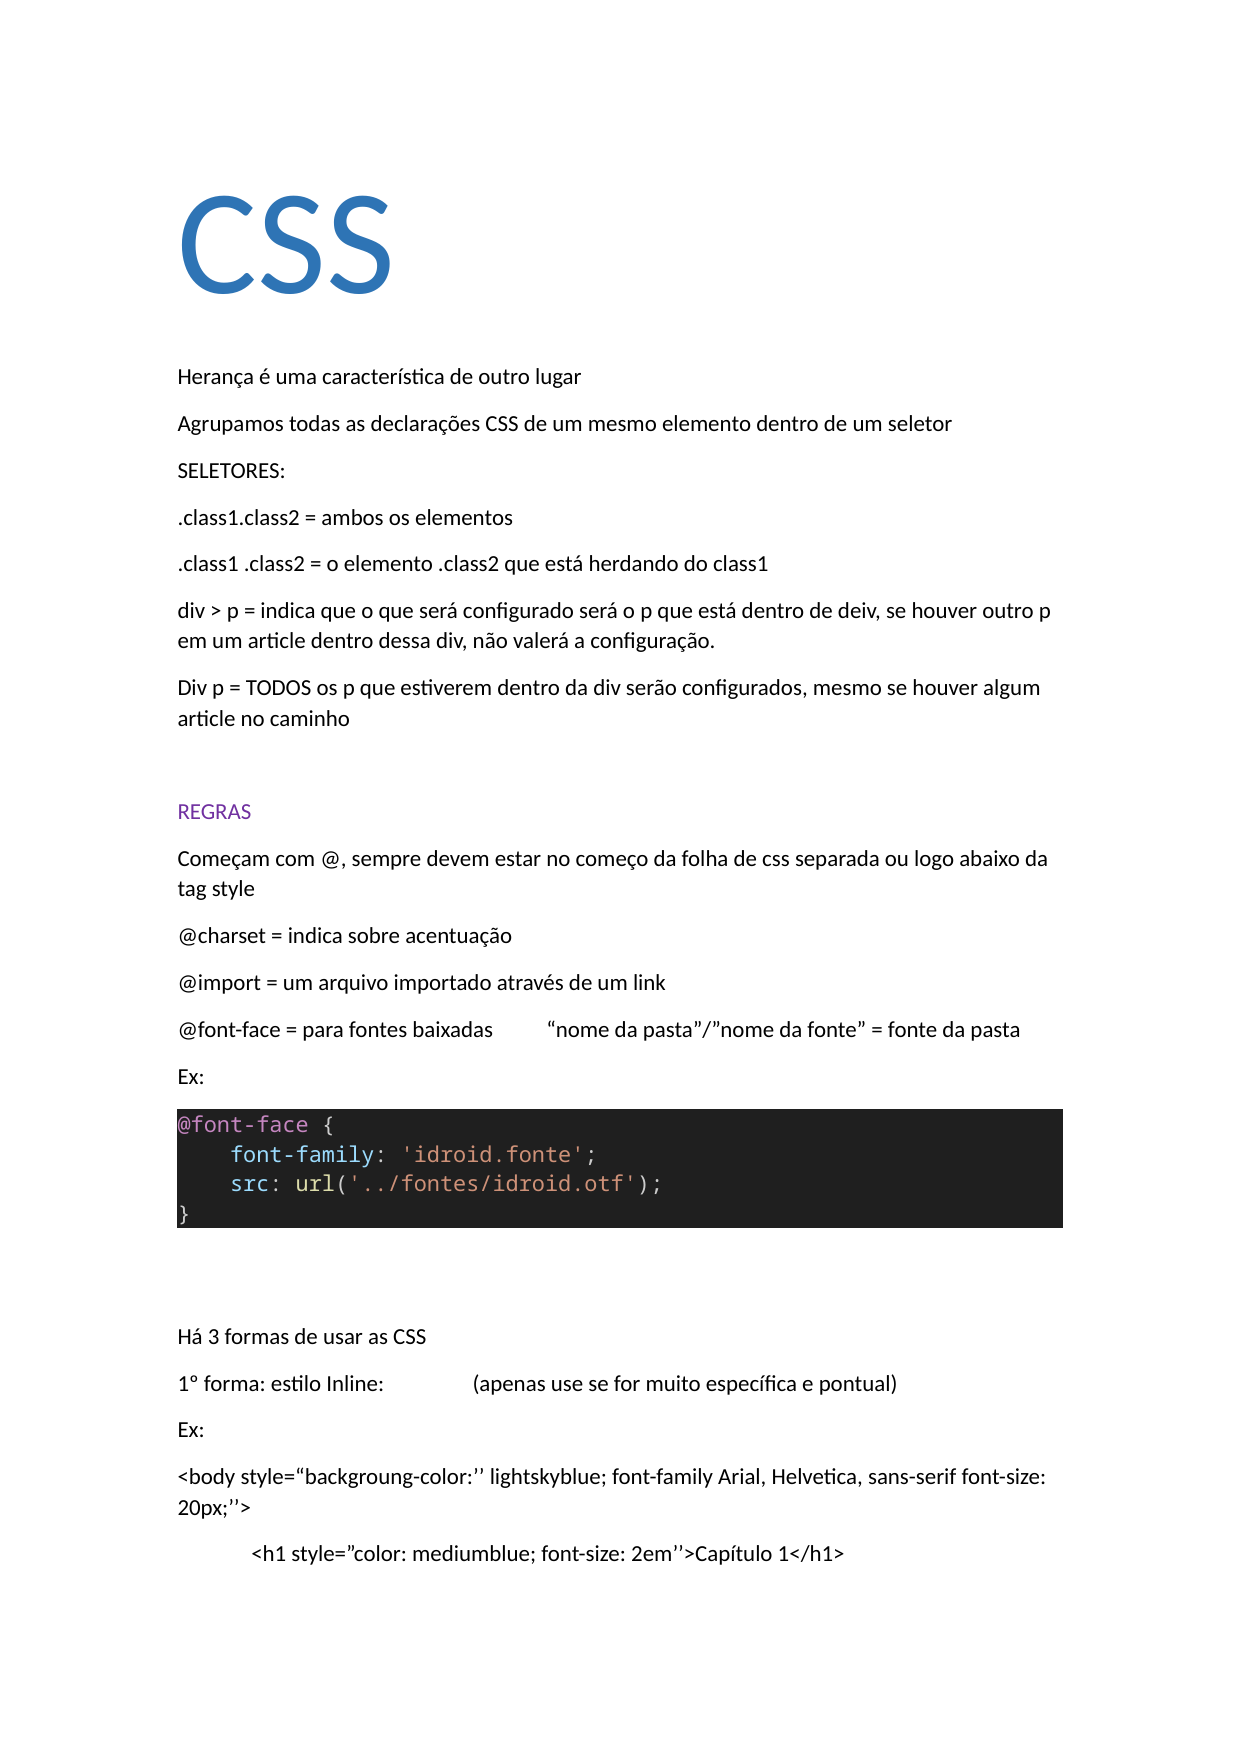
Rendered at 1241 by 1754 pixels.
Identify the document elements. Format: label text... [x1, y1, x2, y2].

text Agrupamos todas as declarações CSS de um mesmo elemento dentro de um seletor [177, 409, 1063, 437]
text } [177, 1198, 1063, 1228]
text Div p = TODOS os p que estiverem dentro da div serão configurados, mesmo se houver algum article no caminho [177, 673, 1063, 732]
text @font-face { [177, 1109, 1063, 1139]
text src: url('../fontes/idroid.otf'); [177, 1168, 1063, 1198]
text Ex: [177, 1416, 1063, 1443]
text div > p = indica que o que será configurado será o p que está dentro de deiv, se houver outro p em um article dentro dessa div, não valerá a configuração. [177, 596, 1063, 654]
text <body style=“backgroung-color:’’ lightskyblue; font-family Arial, Helvetica, sans-serif font-size: 20px;’’> [177, 1462, 1063, 1521]
text .class1 .class2 = o elemento .class2 que está herdando do class1 [177, 549, 1063, 577]
text Há 3 formas de usar as CSS [177, 1322, 1063, 1350]
text @font-face = para fontes baixadas “nome da pasta”/”nome da fonte” = fonte da pasta [177, 1015, 1063, 1043]
text font-family: 'idroid.fonte'; [177, 1139, 1063, 1168]
text Começam com @, sempre devem estar no começo da folha de css separada ou logo abaixo da tag style [177, 844, 1063, 902]
text REGRAS [177, 797, 1063, 825]
text 1º forma: estilo Inline: (apenas use se for muito específica e pontual) [177, 1369, 1063, 1397]
text Herança é uma característica de outro lugar [177, 362, 1063, 390]
text SELETORES: [177, 456, 1063, 484]
text CSS [177, 148, 1063, 331]
text Ex: [177, 1062, 1063, 1090]
text .class1.class2 = ambos os elementos [177, 503, 1063, 531]
text @charset = indica sobre acentuação [177, 921, 1063, 949]
text <h1 style=”color: mediumblue; font-size: 2em’’>Capítulo 1</h1> [177, 1539, 1063, 1567]
text @import = um arquivo importado através de um link [177, 968, 1063, 996]
